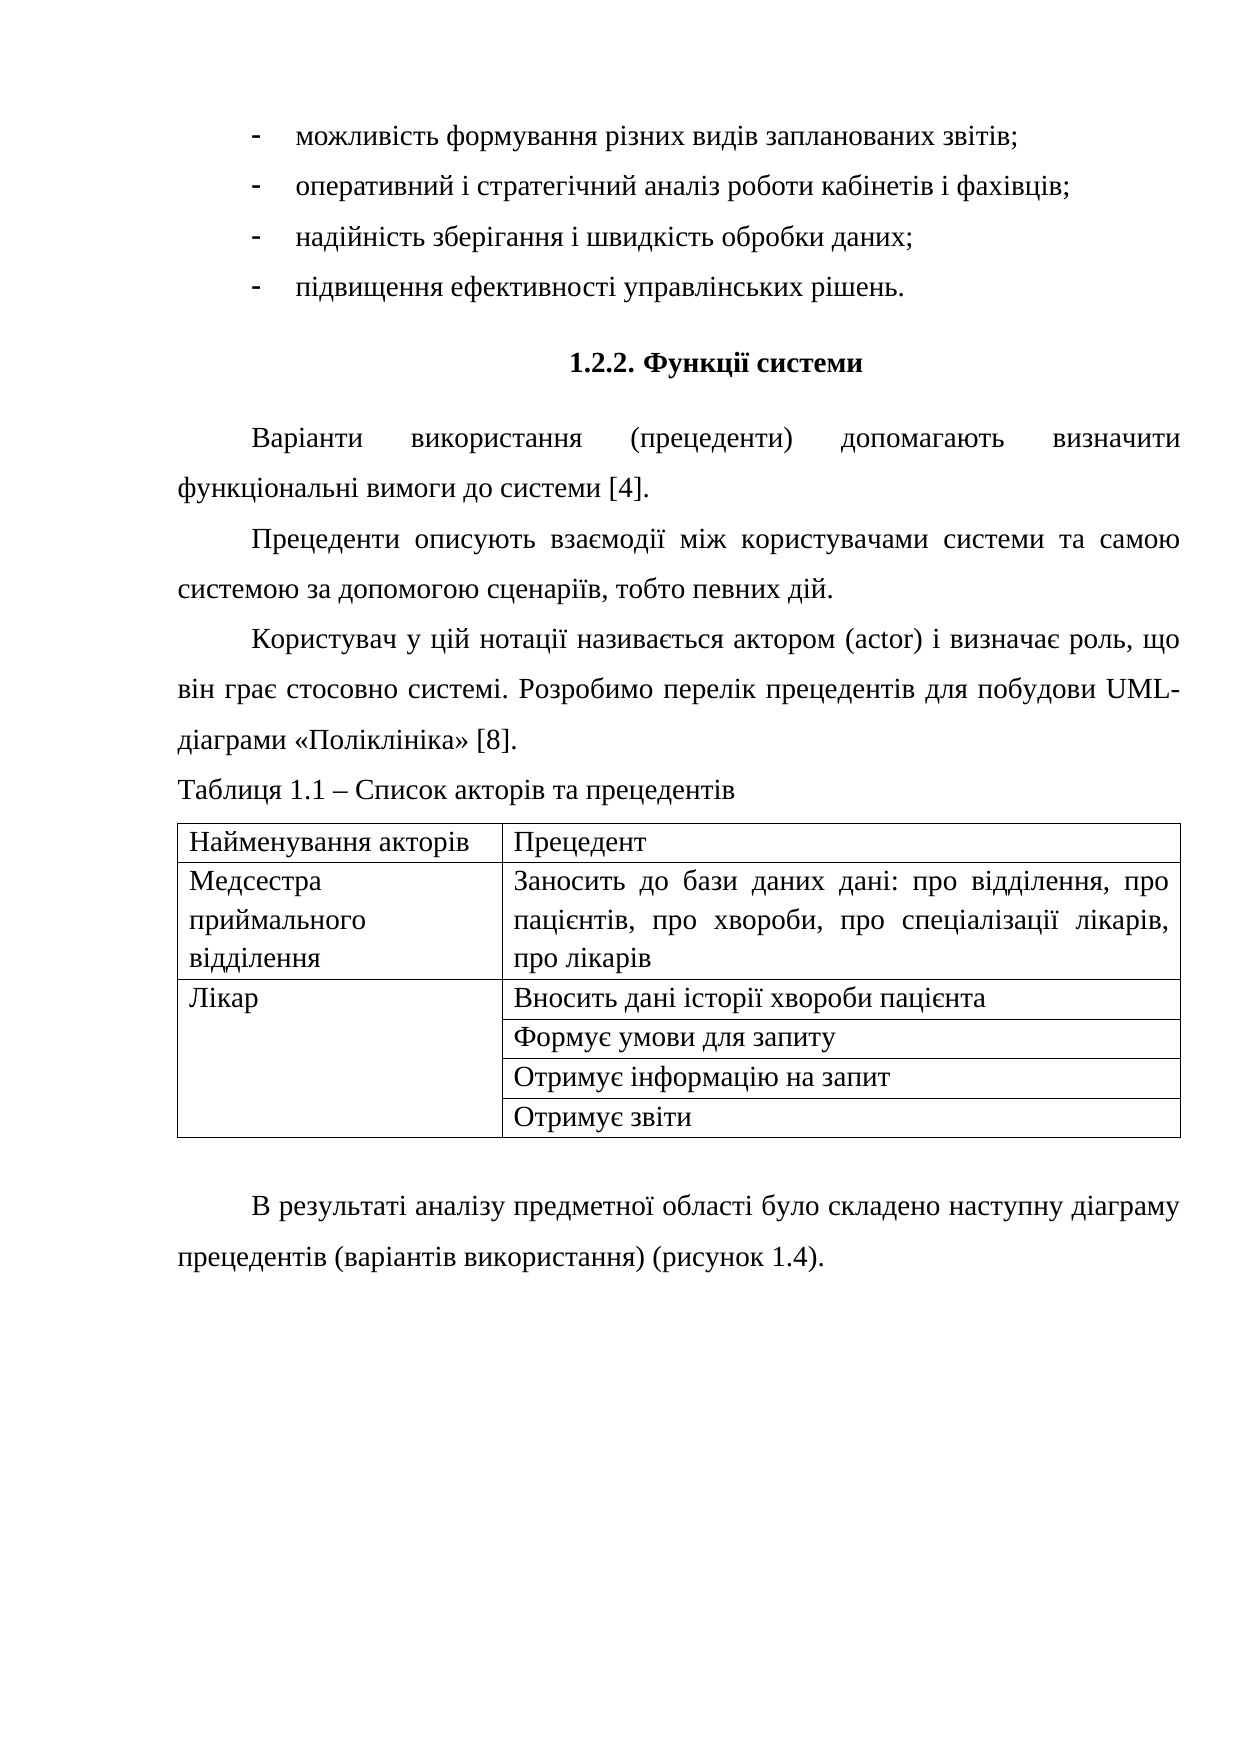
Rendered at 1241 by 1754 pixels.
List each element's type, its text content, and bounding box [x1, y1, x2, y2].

text Таблиця 1.1 – Список акторів та прецедентів [177, 772, 1181, 806]
text Користувач у цій нотації називається актором (actor) і визначає роль, що він грає стосовно системі. Розробимо перелік прецедентів для побудови UML-діаграми «Поліклініка» [8]. [177, 621, 1181, 756]
table_cell Вносить дані історії хвороби пацієнта [503, 980, 1180, 1018]
table_cell Отримує звіти [503, 1099, 1180, 1137]
text В результаті аналізу предметної області було складено наступну діаграму прецедентів (варіантів використання) (рисунок 1.4). [177, 1188, 1181, 1272]
table_header Найменування акторів [178, 824, 502, 862]
table_cell Отримує інформацію на запит [503, 1059, 1180, 1098]
text оперативний і стратегічний аналіз роботи кабінетів і фахівців; [177, 168, 1181, 202]
subtitle 1.2.2. Функції системи [251, 345, 1181, 378]
table_cell Лікар [178, 980, 502, 1137]
table_cell Формує умови для запиту [503, 1020, 1180, 1058]
text підвищення ефективності управлінських рішень. [177, 269, 1181, 303]
text надійність зберігання і швидкість обробки даних; [177, 219, 1181, 253]
table_header Прецедент [503, 824, 1180, 862]
table_cell Заносить до бази даних дані: про відділення, про пацієнтів, про хвороби, про спеціалізації лікарів, про лікарів [503, 863, 1180, 979]
text Варіанти використання (прецеденти) допомагають визначити функціональні вимоги до системи [4]. [177, 420, 1181, 504]
text Прецеденти описують взаємодії між користувачами системи та самою системою за допомогою сценаріїв, тобто певних дій. [177, 521, 1181, 604]
text можливість формування різних видів запланованих звітів; [177, 118, 1181, 152]
table_cell Медсестра приймального відділення [178, 863, 502, 979]
